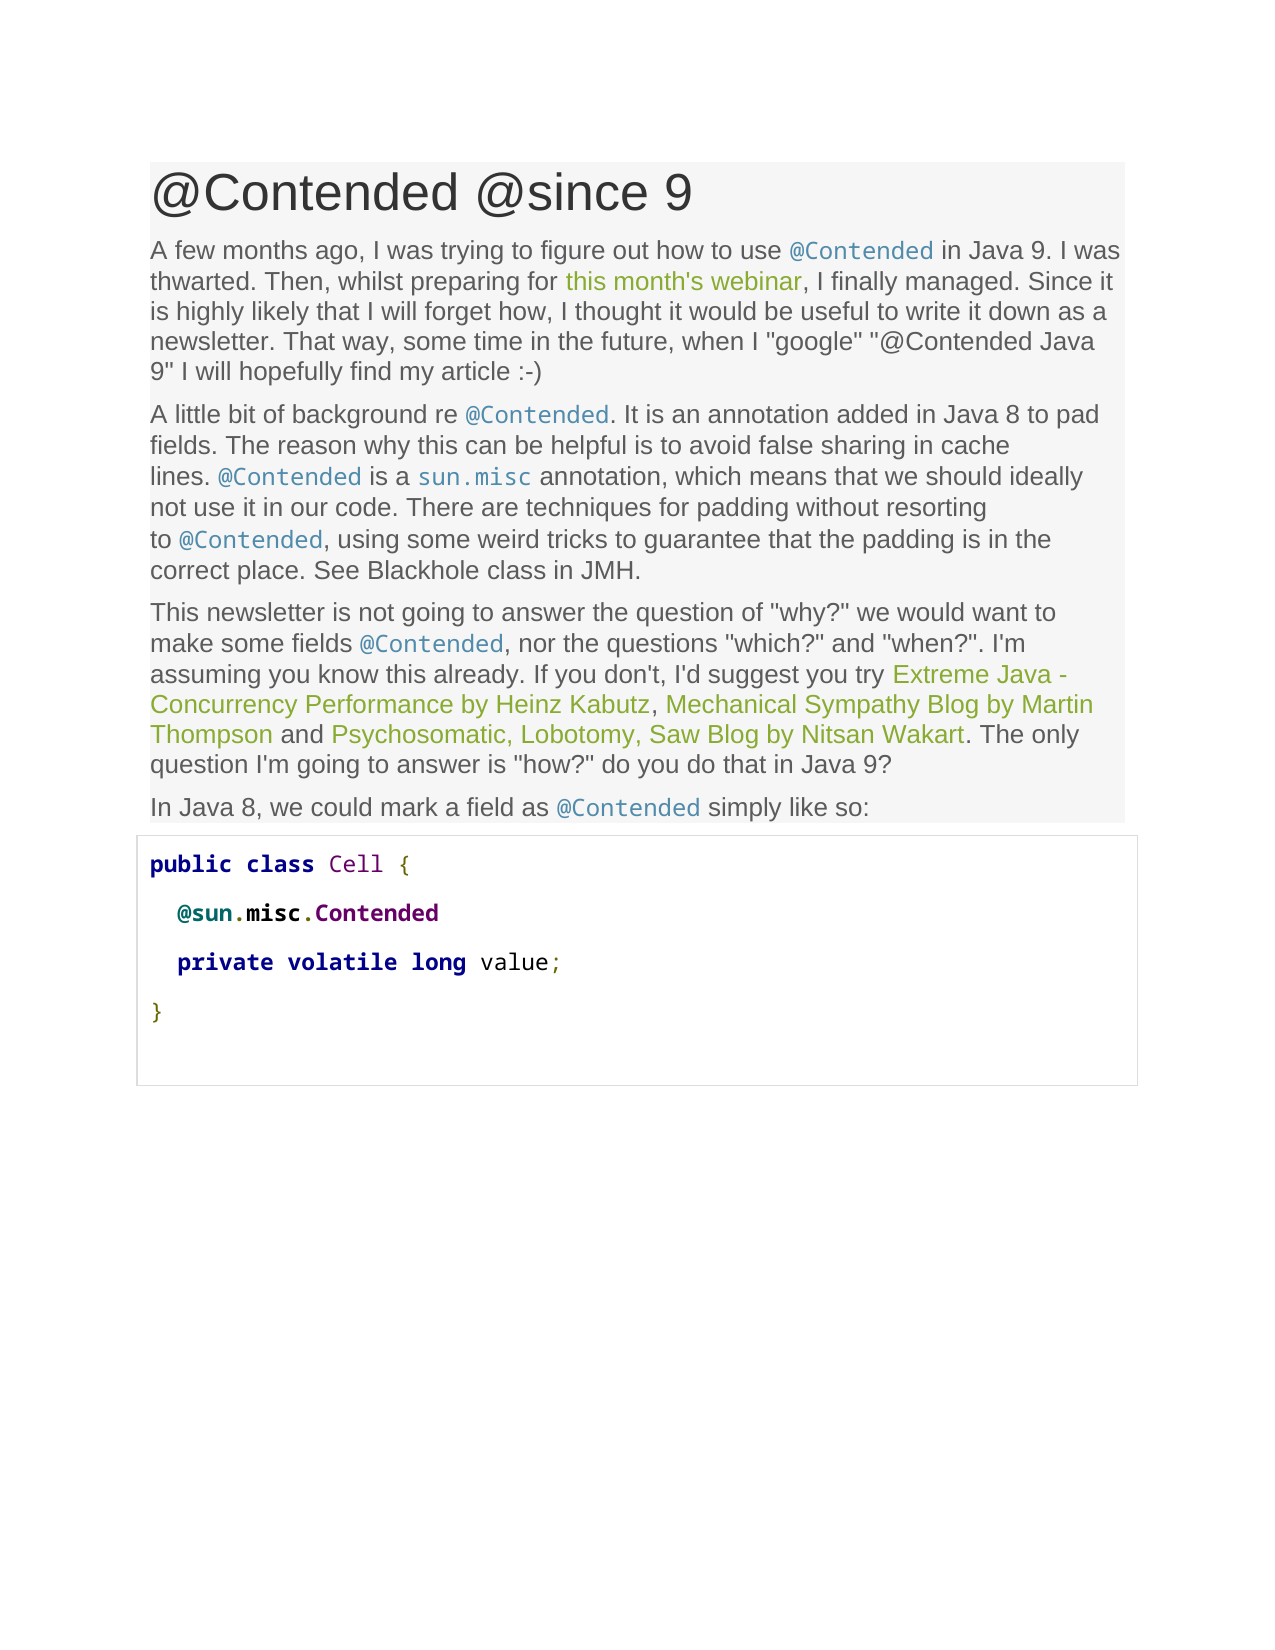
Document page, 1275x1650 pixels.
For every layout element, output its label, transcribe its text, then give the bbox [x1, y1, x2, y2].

text } [138, 982, 1137, 1027]
text private volatile long value; [138, 933, 1137, 978]
text A little bit of background re @Contended. It is an annotation added in Java 8 to pad fields. The reason why this can be helpful is to avoid false sharing in cache lines. @Contended is a sun.misc annotation, which means that we should ideally not use it in our code. There are techniques for padding without resorting to @Contended, using some weird tricks to guarantee that the padding is in the correct place. See Blackhole class in JMH. [150, 397, 1125, 585]
text This newsletter is not going to answer the question of "why?" we would want to make some fields @Contended, nor the questions "which?" and "when?". I'm assuming you know this already. If you don't, I'd suggest you try Extreme Java - Concurrency Performance by Heinz Kabutz, Mechanical Sympathy Blog by Martin Thompson and Psychosomatic, Lobotomy, Saw Blog by Nitsan Wakart. The only question I'm going to answer is "how?" do you do that in Java 9? [150, 597, 1125, 779]
text In Java 8, we could mark a field as @Contended simply like so: [150, 791, 1125, 823]
text public class Cell { [138, 836, 1137, 880]
text @sun.misc.Contended [138, 884, 1137, 929]
text A few months ago, I was trying to figure out how to use @Contended in Java 9. I was thwarted. Then, whilst preparing for this month's webinar, I finally managed. Since it is highly likely that I will forget how, I thought it would be useful to write it down as a newsletter. That way, some time in the future, when I "google" "@Contended Java 9" I will hopefully find my article :-) [150, 233, 1125, 386]
text @Contended @since 9 [150, 162, 1125, 222]
